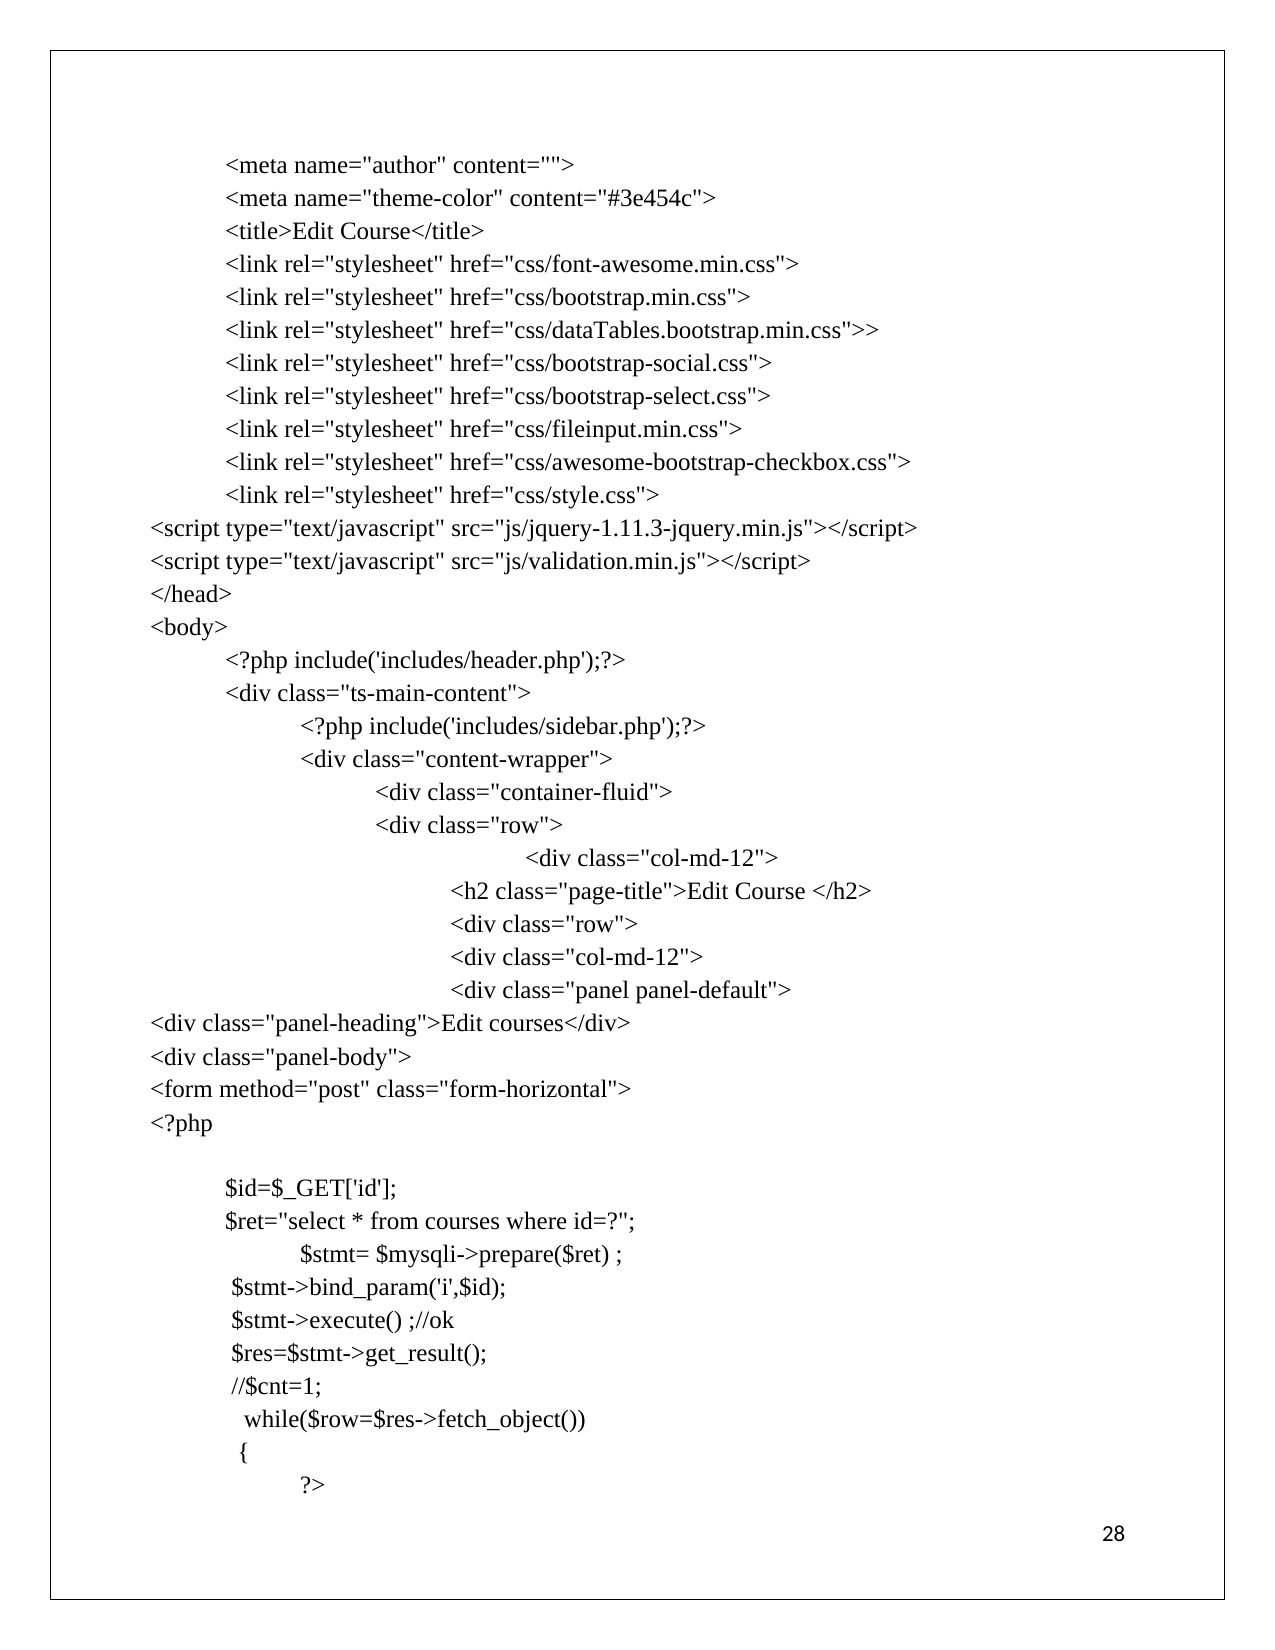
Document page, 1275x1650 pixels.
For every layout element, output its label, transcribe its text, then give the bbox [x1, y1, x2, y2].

text <link rel="stylesheet" href="css/bootstrap.min.css"> [150, 282, 1125, 311]
text <link rel="stylesheet" href="css/bootstrap-select.css"> [150, 381, 1125, 410]
text <link rel="stylesheet" href="css/dataTables.bootstrap.min.css">> [150, 315, 1125, 344]
text <?php include('includes/header.php');?> [150, 645, 1125, 674]
text <div class="row"> [300, 810, 1125, 839]
text <div class="panel-body"> [150, 1042, 1125, 1070]
text <div class="ts-main-content"> [150, 678, 1125, 707]
text $ret="select * from courses where id=?"; [150, 1206, 1125, 1235]
text <meta name="author" content=""> [150, 150, 1125, 179]
text <?php [150, 1108, 1125, 1136]
text <div class="col-md-12"> [150, 843, 1125, 872]
text <script type="text/javascript" src="js/jquery-1.11.3-jquery.min.js"></script> [150, 513, 1125, 542]
text </head> [150, 579, 1125, 608]
text //$cnt=1; [150, 1371, 1125, 1400]
text <link rel="stylesheet" href="css/awesome-bootstrap-checkbox.css"> [150, 447, 1125, 476]
text $stmt->execute() ;//ok [150, 1305, 1125, 1334]
text <body> [150, 612, 1125, 641]
text <div class="row"> [150, 909, 1125, 938]
text while($row=$res->fetch_object()) [150, 1404, 1125, 1433]
text <meta name="theme-color" content="#3e454c"> [150, 183, 1125, 212]
text <div class="col-md-12"> [150, 942, 1125, 971]
text ?> [150, 1470, 1125, 1499]
text <link rel="stylesheet" href="css/style.css"> [150, 480, 1125, 509]
text <script type="text/javascript" src="js/validation.min.js"></script> [150, 546, 1125, 575]
text <div class="panel-heading">Edit courses</div> [150, 1008, 1125, 1037]
text <link rel="stylesheet" href="css/fileinput.min.css"> [150, 414, 1125, 443]
text <?php include('includes/sidebar.php');?> [150, 711, 1125, 740]
text <link rel="stylesheet" href="css/font-awesome.min.css"> [150, 249, 1125, 278]
text <h2 class="page-title">Edit Course </h2> [150, 876, 1125, 905]
text $stmt->bind_param('i',$id); [150, 1272, 1125, 1301]
text <div class="panel panel-default"> [150, 976, 1125, 1004]
text $res=$stmt->get_result(); [150, 1338, 1125, 1367]
text <div class="container-fluid"> [150, 777, 1125, 806]
text <title>Edit Course</title> [150, 216, 1125, 245]
text $stmt= $mysqli->prepare($ret) ; [150, 1239, 1125, 1268]
text <form method="post" class="form-horizontal"> [150, 1074, 1125, 1103]
text { [150, 1437, 1125, 1466]
text <div class="content-wrapper"> [150, 744, 1125, 773]
text <link rel="stylesheet" href="css/bootstrap-social.css"> [150, 348, 1125, 377]
text $id=$_GET['id']; [150, 1141, 1125, 1202]
